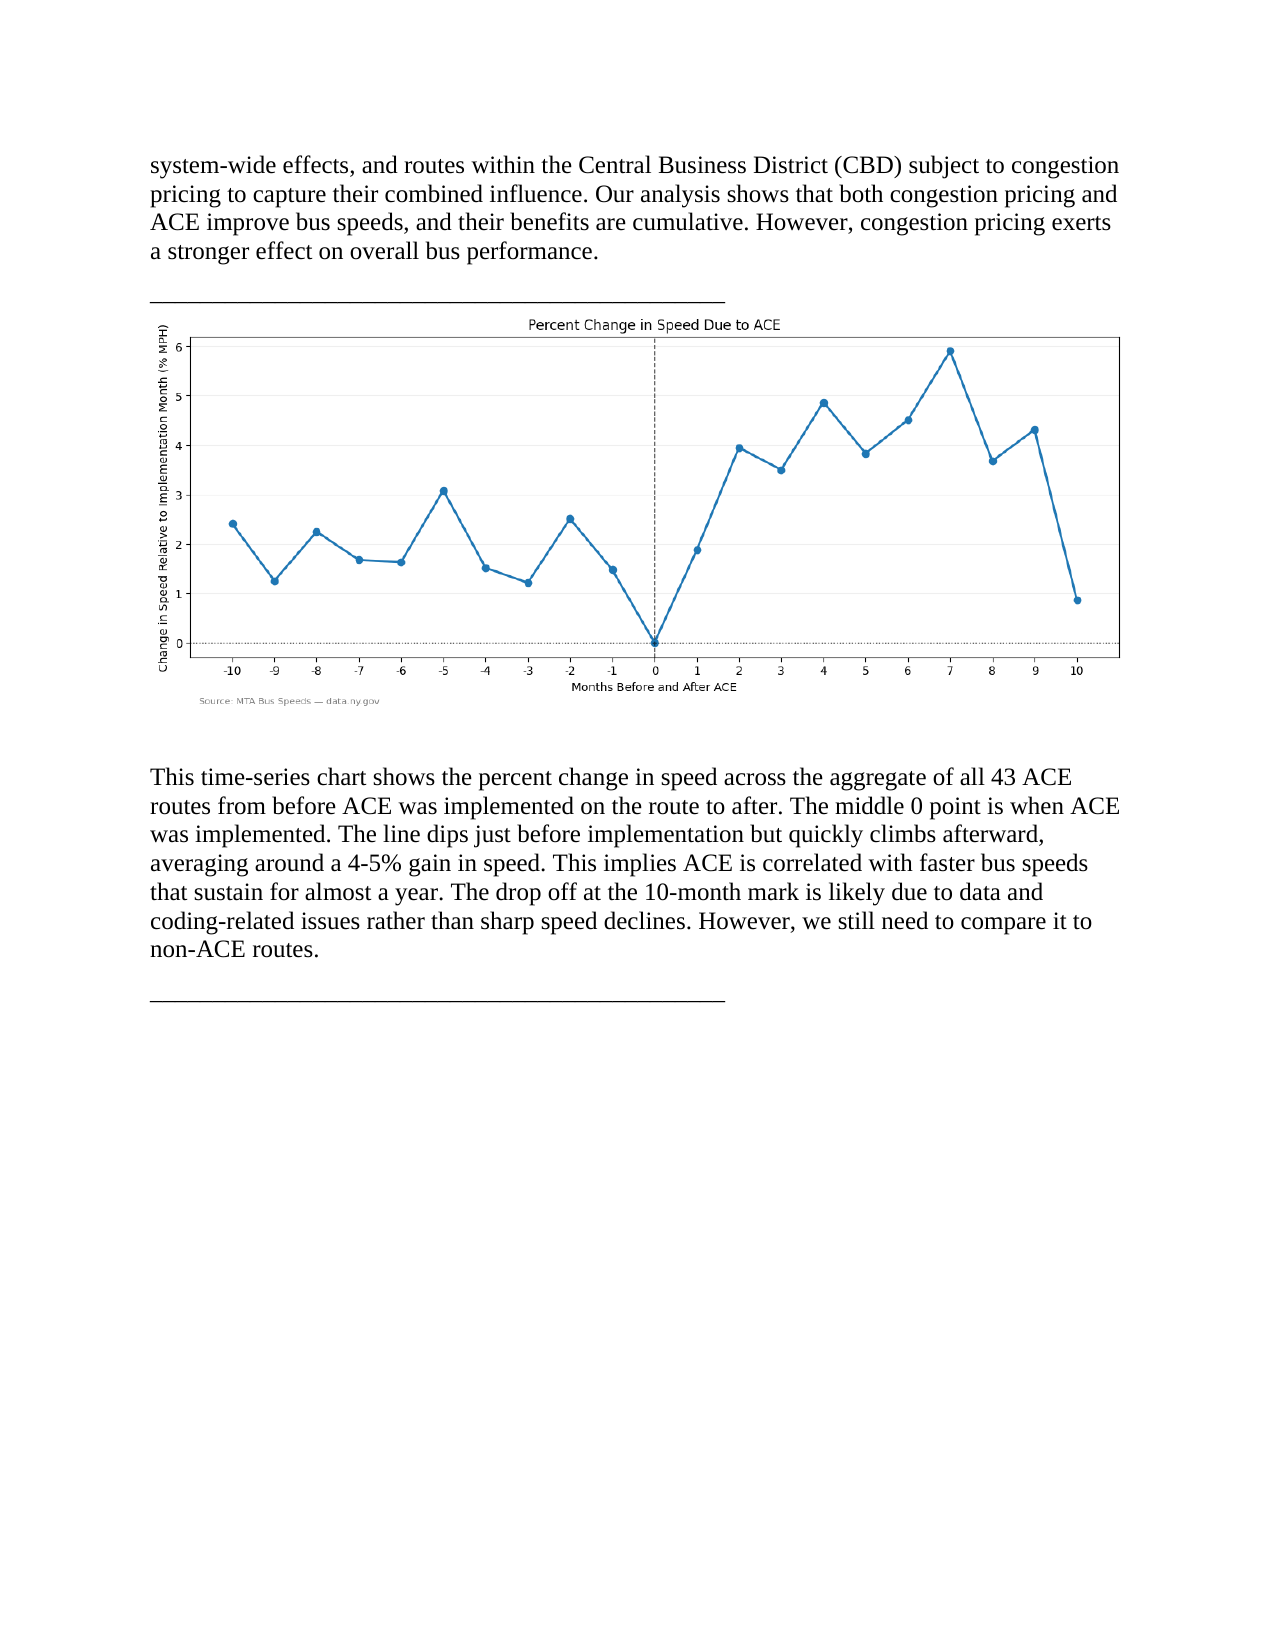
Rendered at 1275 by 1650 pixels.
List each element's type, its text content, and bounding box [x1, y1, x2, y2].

text ______________________________________________ [150, 976, 1125, 1004]
picture [150, 310, 1125, 713]
text This time-series chart shows the percent change in speed across the aggregate of all 43 ACE routes from before ACE was implemented on the route to after. The middle 0 point is when ACE was implemented. The line dips just before implementation but quickly climbs afterward, averaging around a 4-5% gain in speed. This implies ACE is correlated with faster bus speeds that sustain for almost a year. The drop off at the 10-month mark is likely due to data and coding-related issues rather than sharp speed declines. However, we still need to compare it to non-ACE routes. [150, 762, 1125, 963]
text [150, 150, 1125, 265]
text ______________________________________________ [150, 277, 1125, 306]
